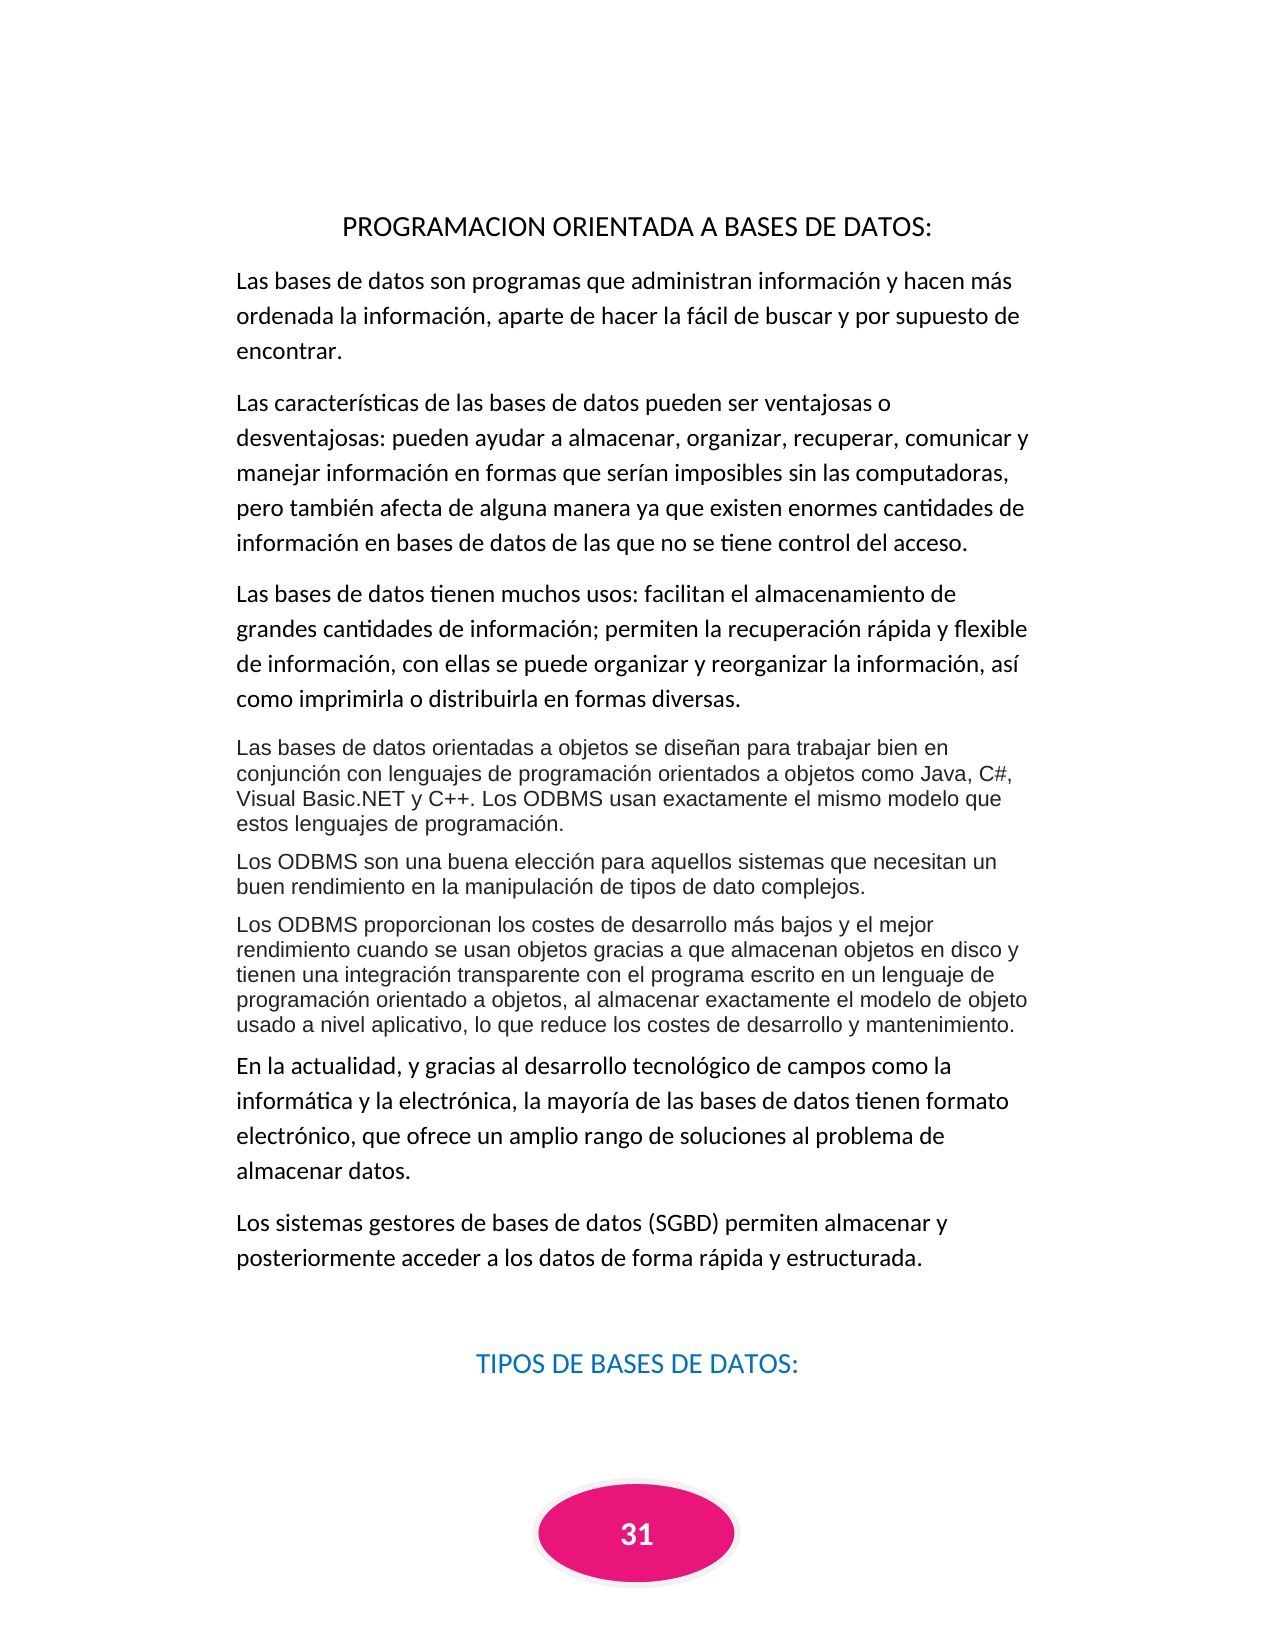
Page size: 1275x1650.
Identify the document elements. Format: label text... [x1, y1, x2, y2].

text Los sistemas gestores de bases de datos (SGBD) permiten almacenar y posteriormente acceder a los datos de forma rápida y estructurada. [236, 1207, 1039, 1272]
text Las bases de datos orientadas a objetos se diseñan para trabajar bien en conjunción con lenguajes de programación orientados a objetos como Java, C#, Visual Basic.NET y C++. Los ODBMS usan exactamente el mismo modelo que estos lenguajes de programación. [236, 735, 1039, 836]
text Los ODBMS son una buena elección para aquellos sistemas que necesitan un buen rendimiento en la manipulación de tipos de dato complejos. [236, 848, 1039, 899]
text Las bases de datos tienen muchos usos: facilitan el almacenamiento de grandes cantidades de información; permiten la recuperación rápida y flexible de información, con ellas se puede organizar y reorganizar la información, así como imprimirla o distribuirla en formas diversas. [236, 578, 1039, 714]
text PROGRAMACION ORIENTADA A BASES DE DATOS: [236, 208, 1039, 243]
text Las bases de datos son programas que administran información y hacen más ordenada la información, aparte de hacer la fácil de buscar y por supuesto de encontrar. [236, 265, 1039, 366]
text Los ODBMS proporcionan los costes de desarrollo más bajos y el mejor rendimiento cuando se usan objetos gracias a que almacenan objetos en disco y tienen una integración transparente con el programa escrito en un lenguaje de programación orientado a objetos, al almacenar exactamente el modelo de objeto usado a nivel aplicativo, lo que reduce los costes de desarrollo y mantenimiento. [236, 911, 1039, 1037]
text Las características de las bases de datos pueden ser ventajosas o desventajosas: pueden ayudar a almacenar, organizar, recuperar, comunicar y manejar información en formas que serían imposibles sin las computadoras, pero también afecta de alguna manera ya que existen enormes cantidades de información en bases de datos de las que no se tiene control del acceso. [236, 387, 1039, 557]
text TIPOS DE BASES DE DATOS: [236, 1345, 1039, 1381]
text En la actualidad, y gracias al desarrollo tecnológico de campos como la informática y la electrónica, la mayoría de las bases de datos tienen formato electrónico, que ofrece un amplio rango de soluciones al problema de almacenar datos. [236, 1050, 1039, 1186]
